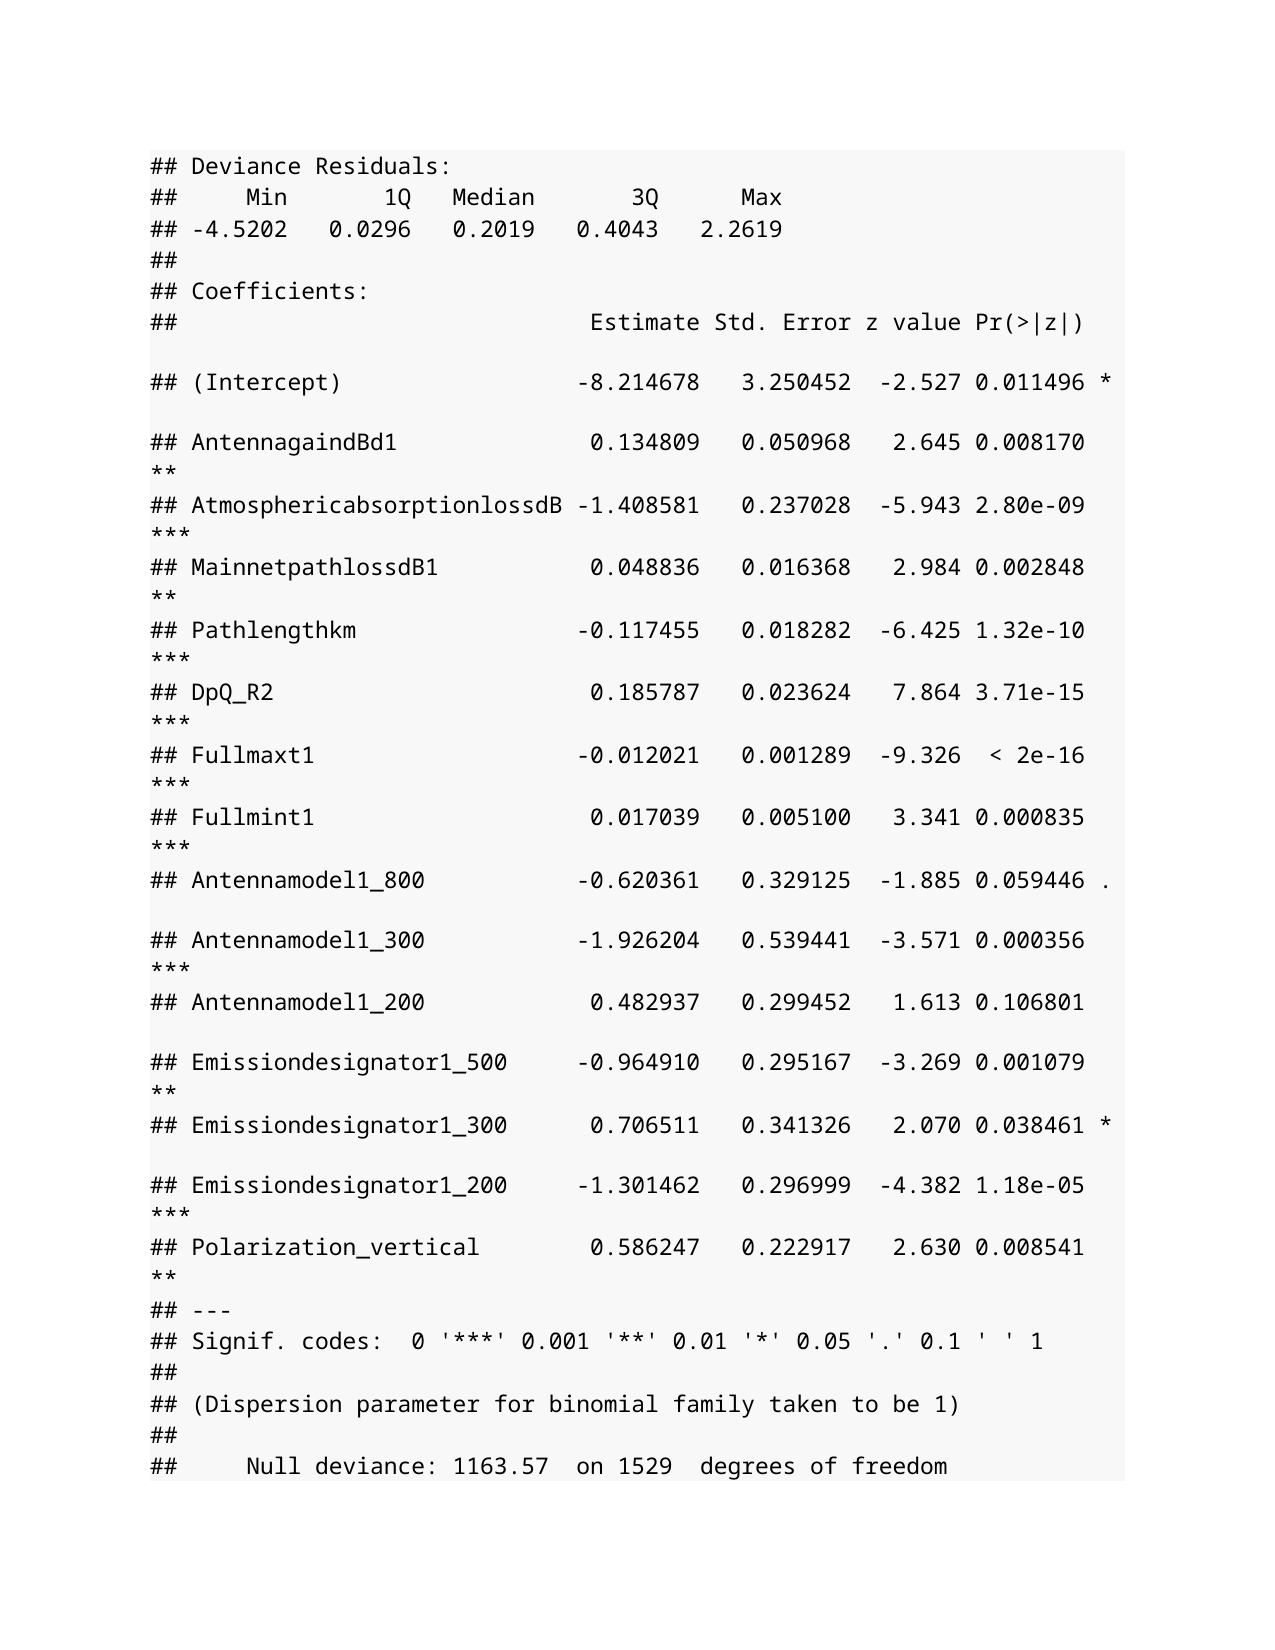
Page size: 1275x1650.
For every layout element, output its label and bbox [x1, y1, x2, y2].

text [150, 150, 1125, 1481]
